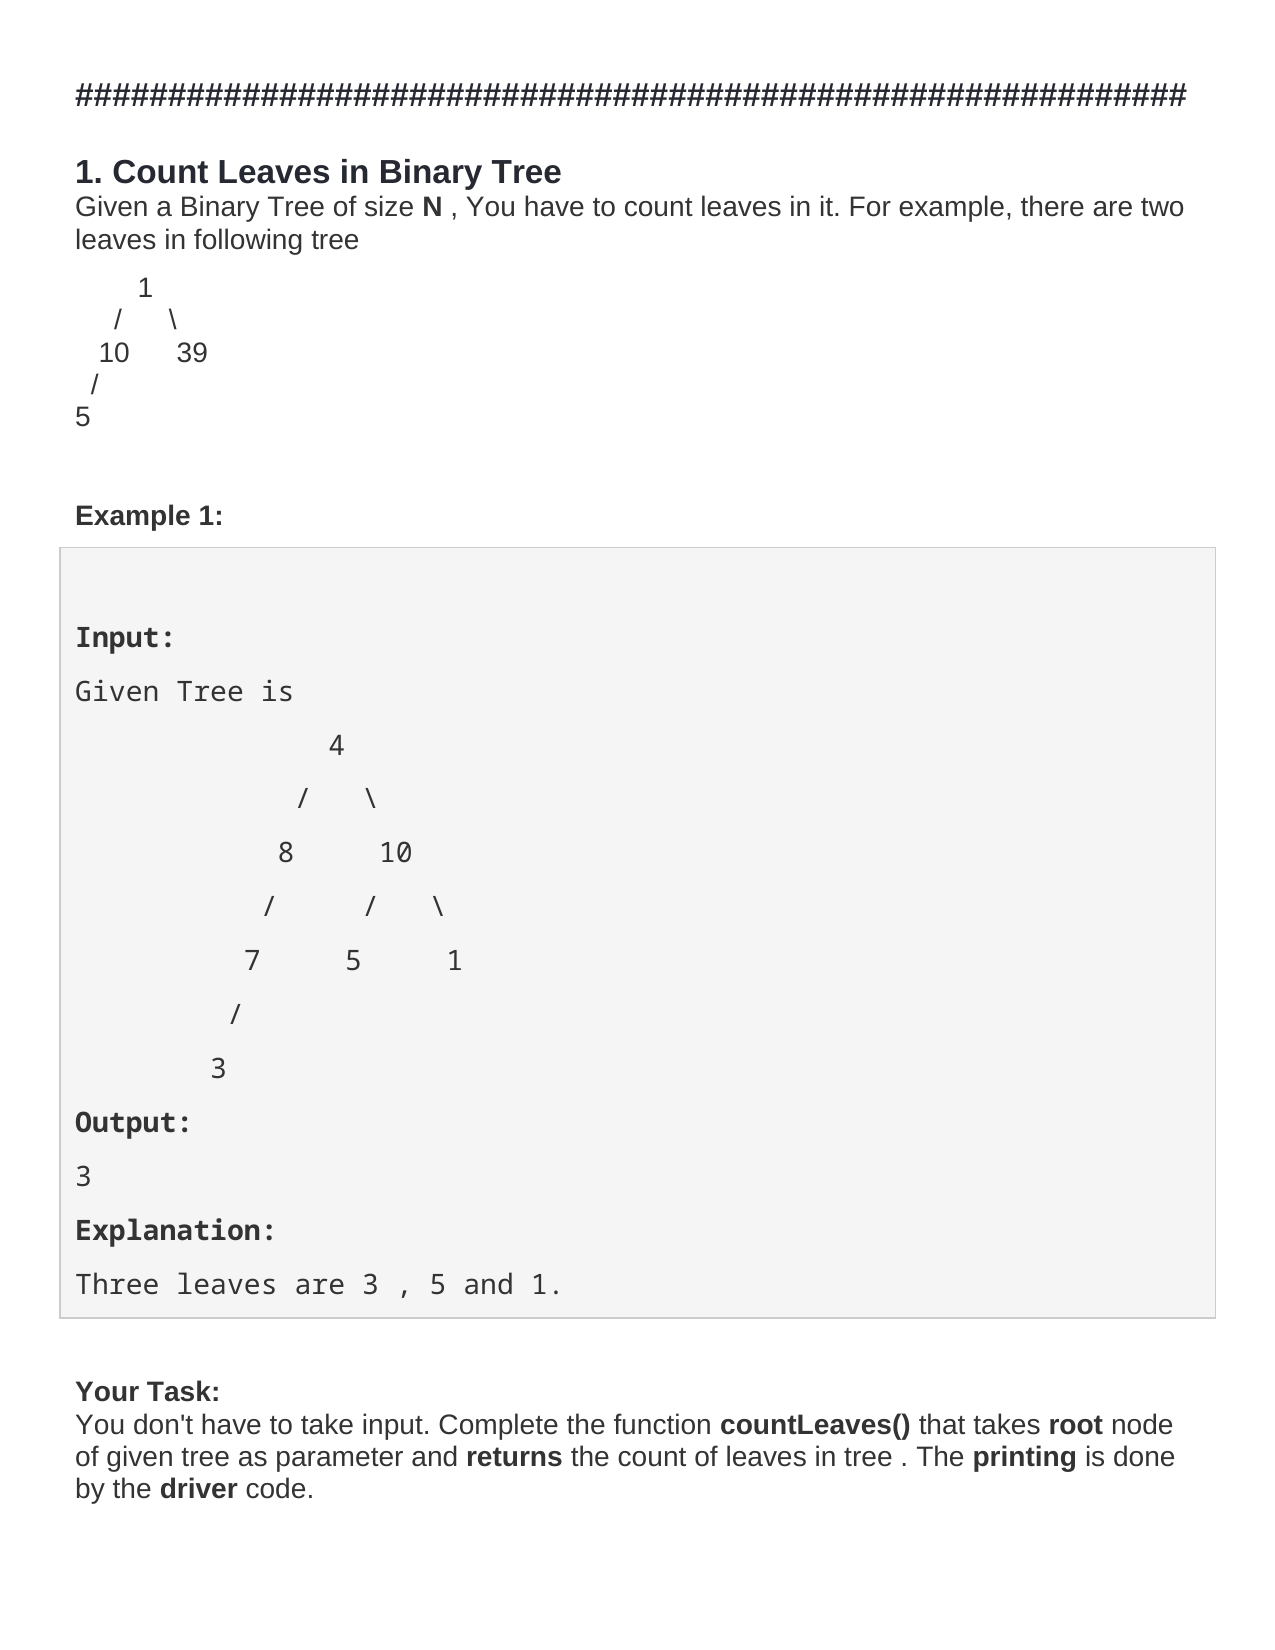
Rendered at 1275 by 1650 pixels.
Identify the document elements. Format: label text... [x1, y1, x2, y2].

text 3 [61, 1032, 1215, 1086]
text / [61, 978, 1215, 1032]
text Example 1: [75, 499, 1200, 531]
text 8 10 [61, 817, 1215, 871]
text Your Task: You don't have to take input. Complete the function countLeaves() that takes root node of given tree as parameter and returns the count of leaves in tree . The printing is done by the driver code. [75, 1375, 1200, 1530]
text ############################################################ [75, 75, 1200, 113]
text / \ [61, 763, 1215, 817]
text Explanation: [61, 1194, 1215, 1248]
text Three leaves are 3 , 5 and 1. [61, 1248, 1215, 1317]
text 7 5 1 [61, 924, 1215, 978]
text Output: [61, 1086, 1215, 1140]
text 1 / \ 10 39 / 5 [75, 271, 1200, 483]
text 1. Count Leaves in Binary Tree [75, 152, 1200, 190]
text 3 [61, 1140, 1215, 1194]
text Given a Binary Tree of size N , You have to count leaves in it. For example, there are two leaves in following tree [75, 190, 1200, 255]
text / / \ [61, 871, 1215, 924]
text Given Tree is [61, 655, 1215, 709]
text Input: [61, 601, 1215, 655]
text 4 [61, 709, 1215, 763]
